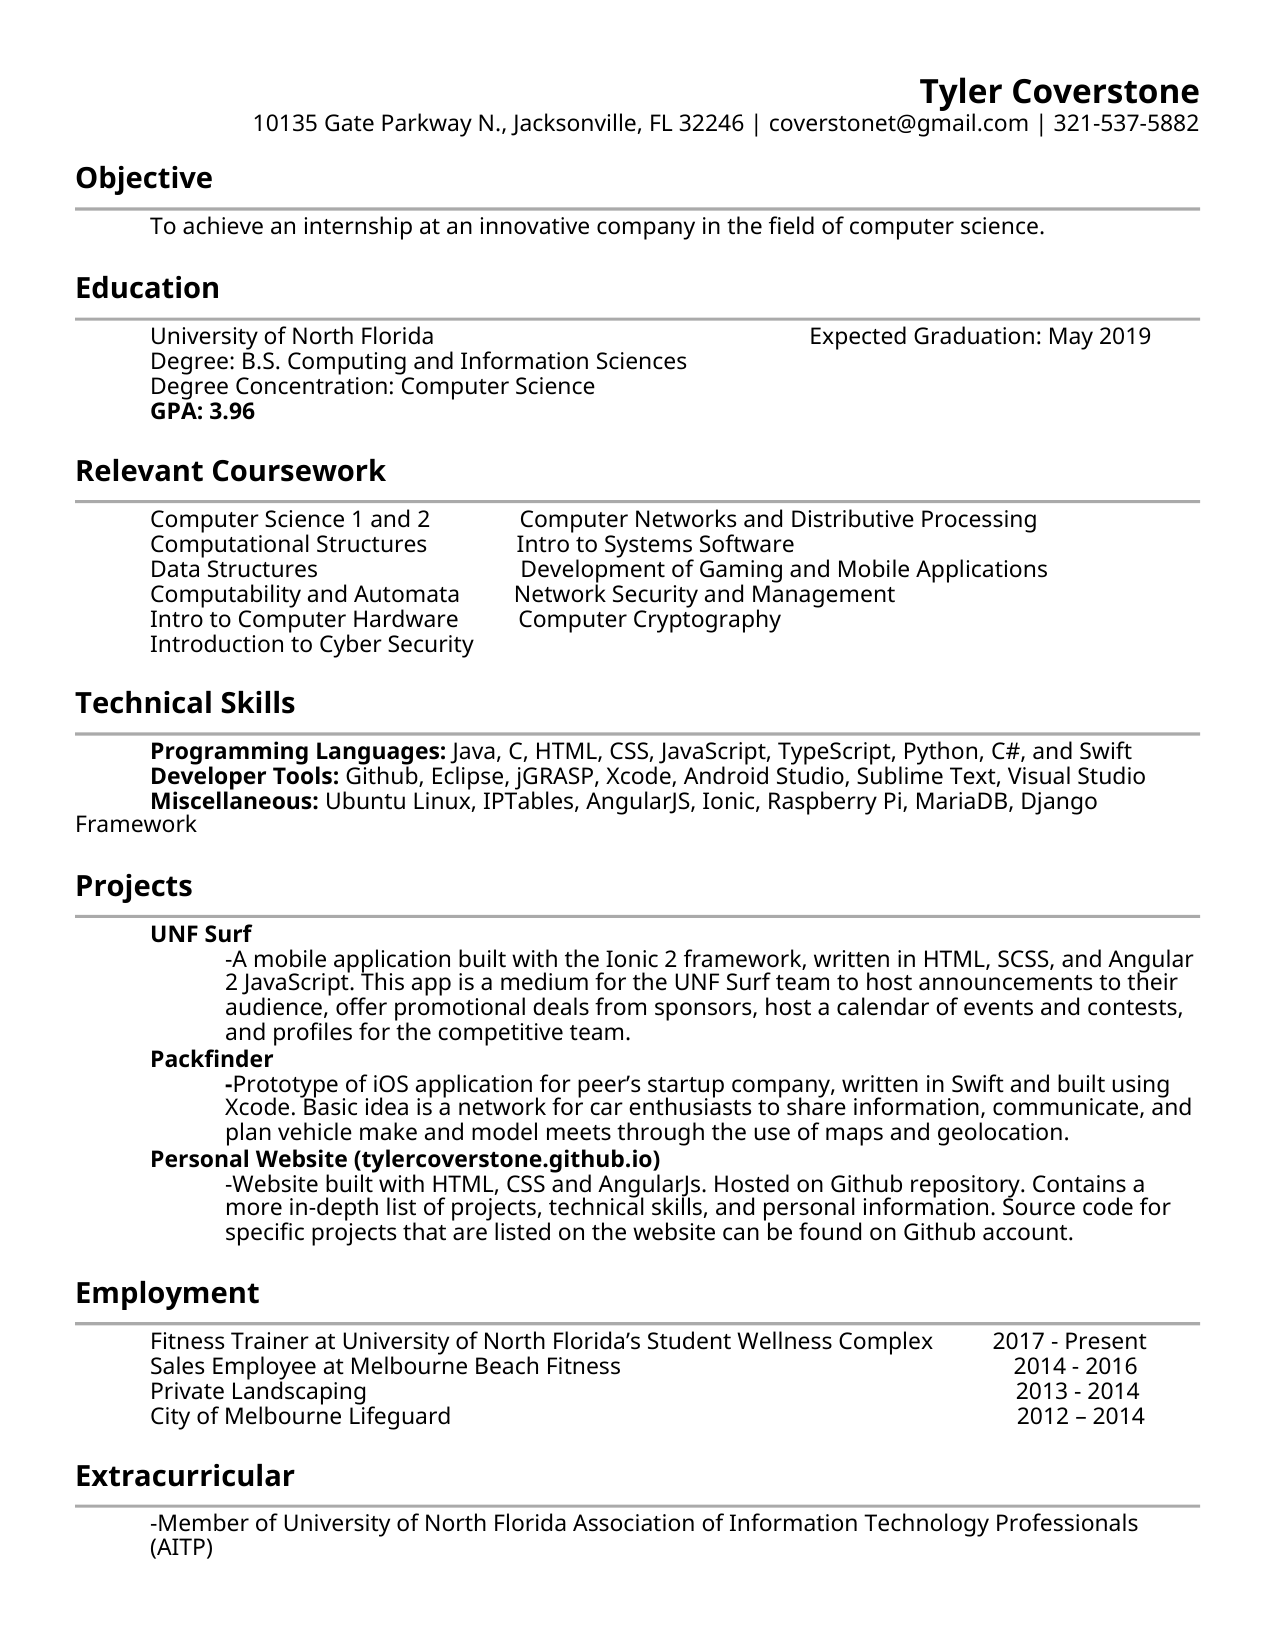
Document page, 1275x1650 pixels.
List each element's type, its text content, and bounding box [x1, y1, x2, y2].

text -Website built with HTML, CSS and AngularJs. Hosted on Github repository. Contains a more in-depth list of projects, technical skills, and personal information. Source code for specific projects that are listed on the website can be found on Github account. [225, 1172, 1200, 1247]
text Tyler Coverstone [75, 75, 1200, 111]
text GPA: 3.96 [75, 400, 1200, 425]
text Computability and Automata Network Security and Management [150, 582, 1200, 607]
text -Prototype of iOS application for peer’s startup company, written in Swift and built using Xcode. Basic idea is a network for car enthusiasts to share information, communicate, and plan vehicle make and model meets through the use of maps and geolocation. [225, 1072, 1200, 1147]
text Sales Employee at Melbourne Beach Fitness 2014 - 2016 [150, 1354, 1200, 1379]
text UNF Surf [75, 922, 1200, 947]
text Introduction to Cyber Security [150, 632, 1200, 657]
text Computer Science 1 and 2 Computer Networks and Distributive Processing [150, 507, 1200, 532]
text Objective [75, 163, 1200, 195]
text -Member of University of North Florida Association of Information Technology Professionals (AITP) [150, 1512, 1200, 1562]
text Packfinder [75, 1047, 1200, 1072]
text 10135 Gate Parkway N., Jacksonville, FL 32246 | coverstonet@gmail.com | 321-537-5882 [75, 111, 1200, 136]
text City of Melbourne Lifeguard 2012 – 2014 [150, 1404, 1200, 1429]
text University of North Florida Expected Graduation: May 2019 [75, 325, 1200, 350]
text Projects [75, 871, 1200, 902]
text Intro to Computer Hardware Computer Cryptography [150, 607, 1200, 632]
text Extracurricular [75, 1461, 1200, 1492]
text -A mobile application built with the Ionic 2 framework, written in HTML, SCSS, and Angular 2 JavaScript. This app is a medium for the UNF Surf team to host announcements to their audience, offer promotional deals from sponsors, host a calendar of events and contests, and profiles for the competitive team. [225, 947, 1200, 1047]
text Personal Website (tylercoverstone.github.io) [75, 1147, 1200, 1172]
text Relevant Coursework [75, 456, 1200, 488]
text Programming Languages: Java, C, HTML, CSS, JavaScript, TypeScript, Python, C#, and Swift [75, 739, 1200, 764]
text To achieve an internship at an innovative company in the field of computer science. [150, 214, 1200, 239]
text Degree Concentration: Computer Science [75, 375, 1200, 400]
text Data Structures Development of Gaming and Mobile Applications [150, 557, 1200, 582]
text Technical Skills [75, 688, 1200, 720]
text Miscellaneous: Ubuntu Linux, IPTables, AngularJS, Ionic, Raspberry Pi, MariaDB, Django Framework [75, 789, 1200, 839]
text Employment [75, 1278, 1200, 1310]
text Fitness Trainer at University of North Florida’s Student Wellness Complex 2017 - Present [150, 1329, 1200, 1354]
text Education [75, 274, 1200, 305]
text Developer Tools: Github, Eclipse, jGRASP, Xcode, Android Studio, Sublime Text, Visual Studio [75, 764, 1200, 789]
text Private Landscaping 2013 - 2014 [150, 1379, 1200, 1404]
text Degree: B.S. Computing and Information Sciences [75, 350, 1200, 375]
text Computational Structures Intro to Systems Software [150, 532, 1200, 557]
